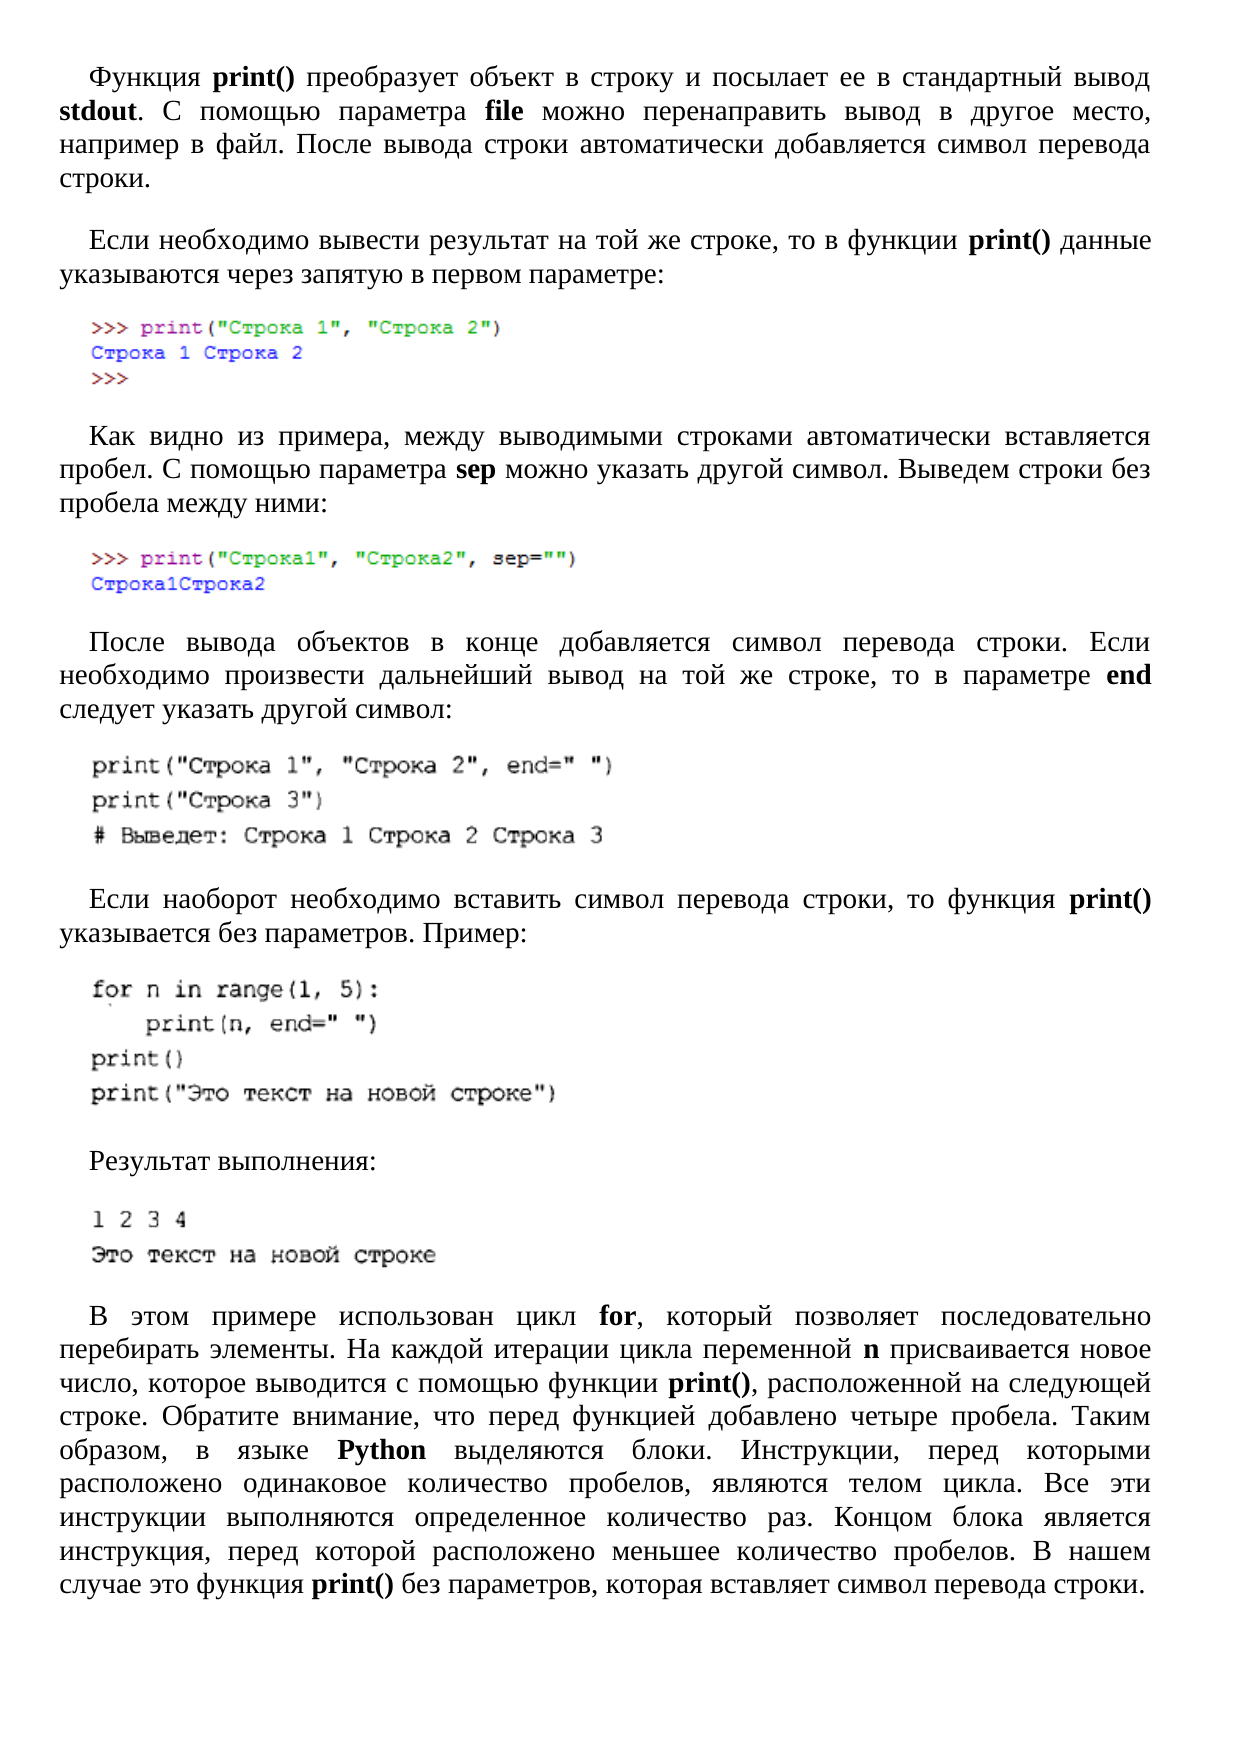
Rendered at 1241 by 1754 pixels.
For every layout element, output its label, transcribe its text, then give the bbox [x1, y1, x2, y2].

picture [88, 318, 503, 389]
text Если необходимо вывести результат на той же строке, то в функции print() данные указываются через запятую в первом параметре: [59, 222, 1152, 289]
text После вывода объектов в конце добавляется символ перевода строки. Если необходимо произвести дальнейший вывод на той же строке, то в параметре end следует указать другой символ: [59, 624, 1152, 724]
text Если наоборот необходимо вставить символ перевода строки, то функция print() указывается без параметров. Пример: [59, 882, 1152, 949]
picture [88, 1206, 442, 1269]
picture [88, 547, 579, 595]
text В этом примере использован цикл for, который позволяет последовательно перебирать элементы. На каждой итерации цикла переменной n присваивается новое число, которое выводится с помощью функции print(), расположенной на следующей строке. Обратите внимание, что перед функцией добавлено четыре пробела. Таким образом, в языке Python выделяются блоки. Инструкции, перед которыми расположено одинаковое количество пробелов, являются телом цикла. Все эти инструкции выполняются определенное количество раз. Концом блока является инструкция, перед которой расположено меньшее количество пробелов. В нашем случае это функция print() без параметров, которая вставляет символ перевода строки. [59, 1298, 1152, 1600]
picture [88, 977, 559, 1114]
text Как видно из примера, между выводимыми строками автоматически вставляется пробел. С помощью параметра sep можно указать другой символ. Выведем строки без пробела между ними: [59, 418, 1152, 519]
text Функция print() преобразует объект в строку и посылает ее в стандартный вывод stdout. С помощью параметра file можно перенаправить вывод в другое место, например в файл. После вывода строки автоматически добавляется символ перевода строки. [59, 59, 1152, 193]
picture [88, 753, 616, 853]
text Результат выполнения: [59, 1143, 1152, 1177]
